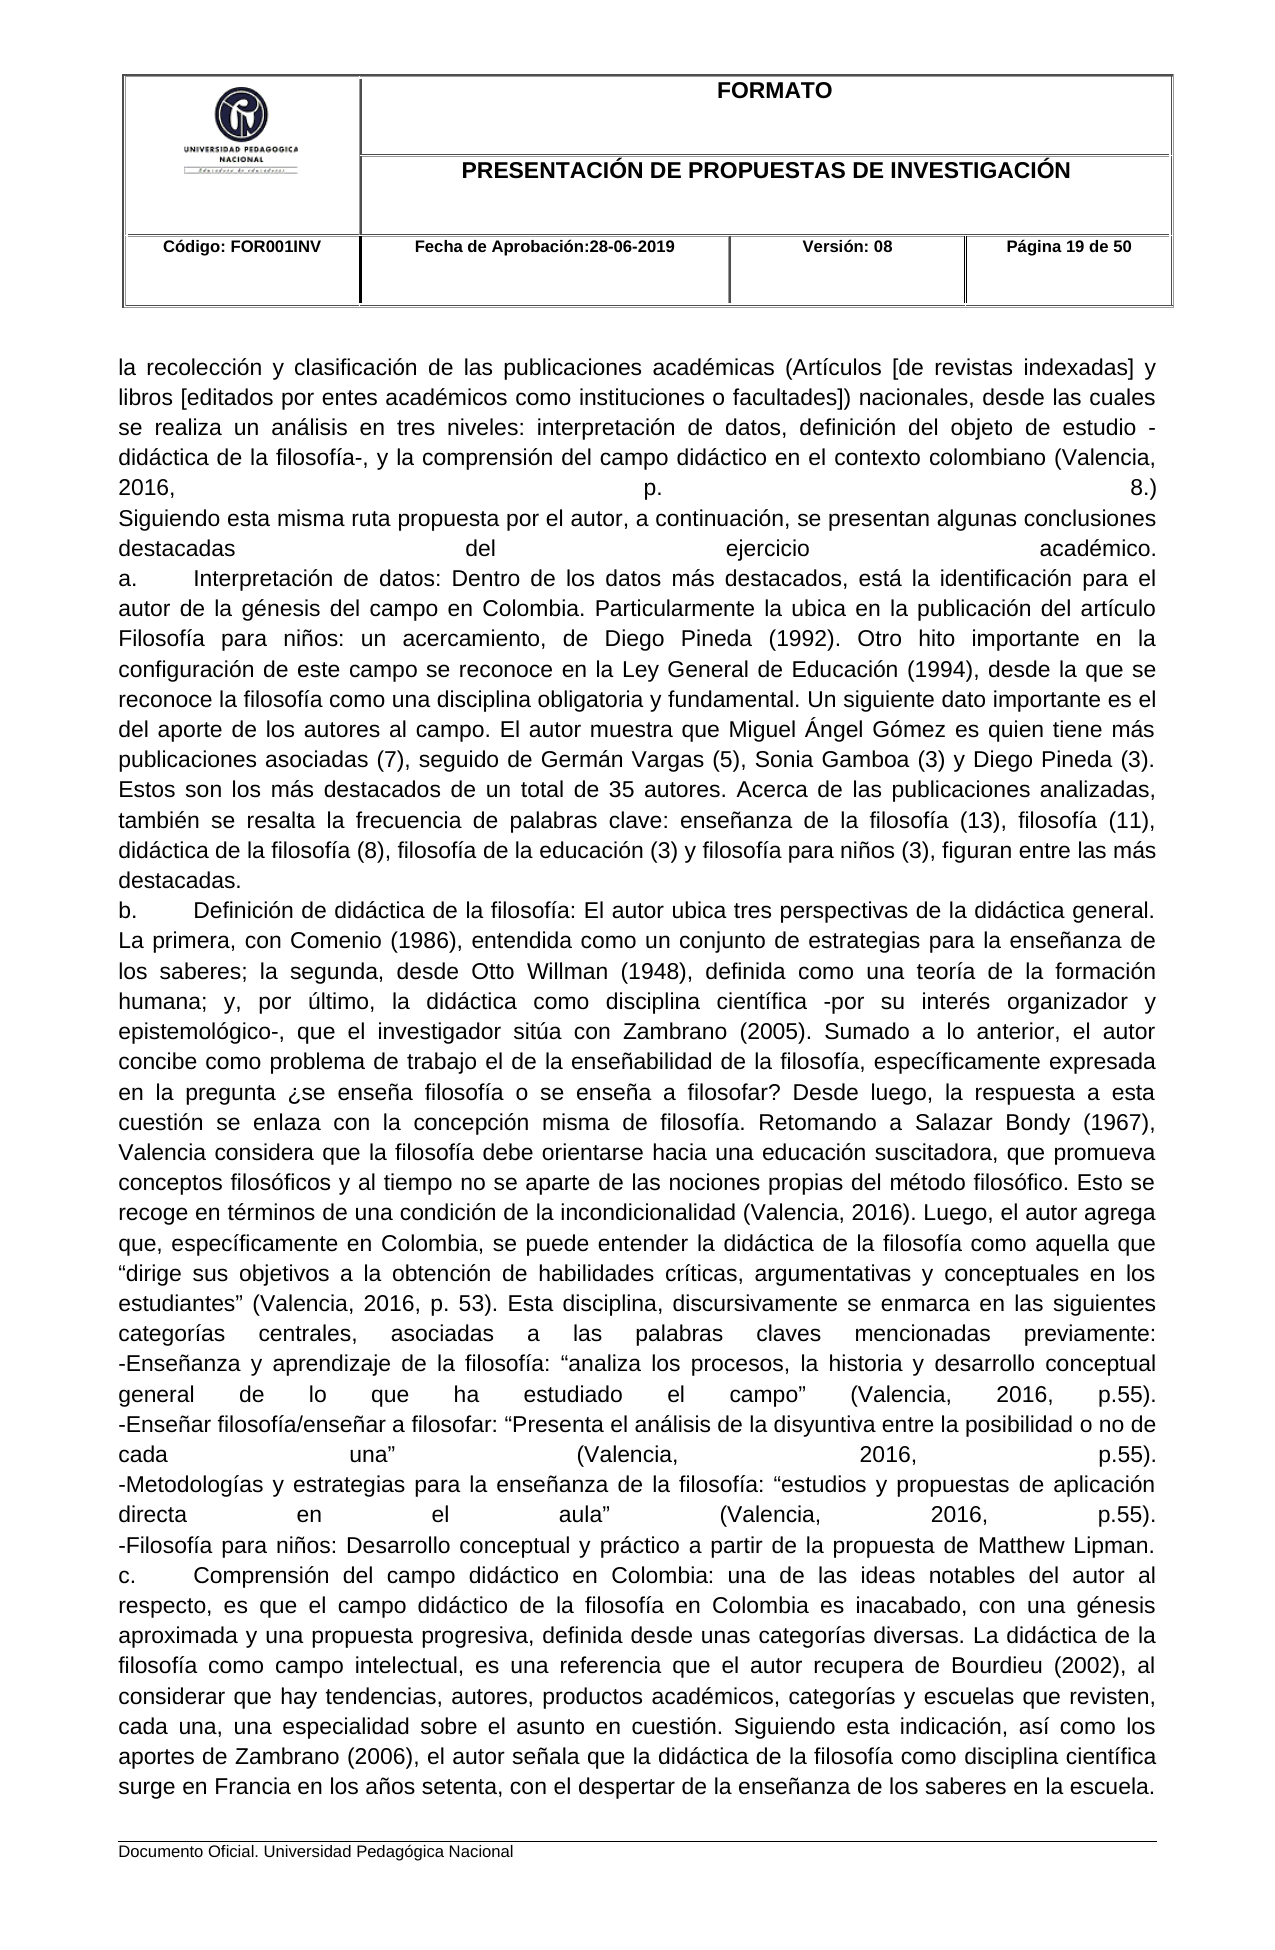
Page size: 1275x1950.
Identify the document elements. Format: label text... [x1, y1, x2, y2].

picture [184, 87, 300, 175]
